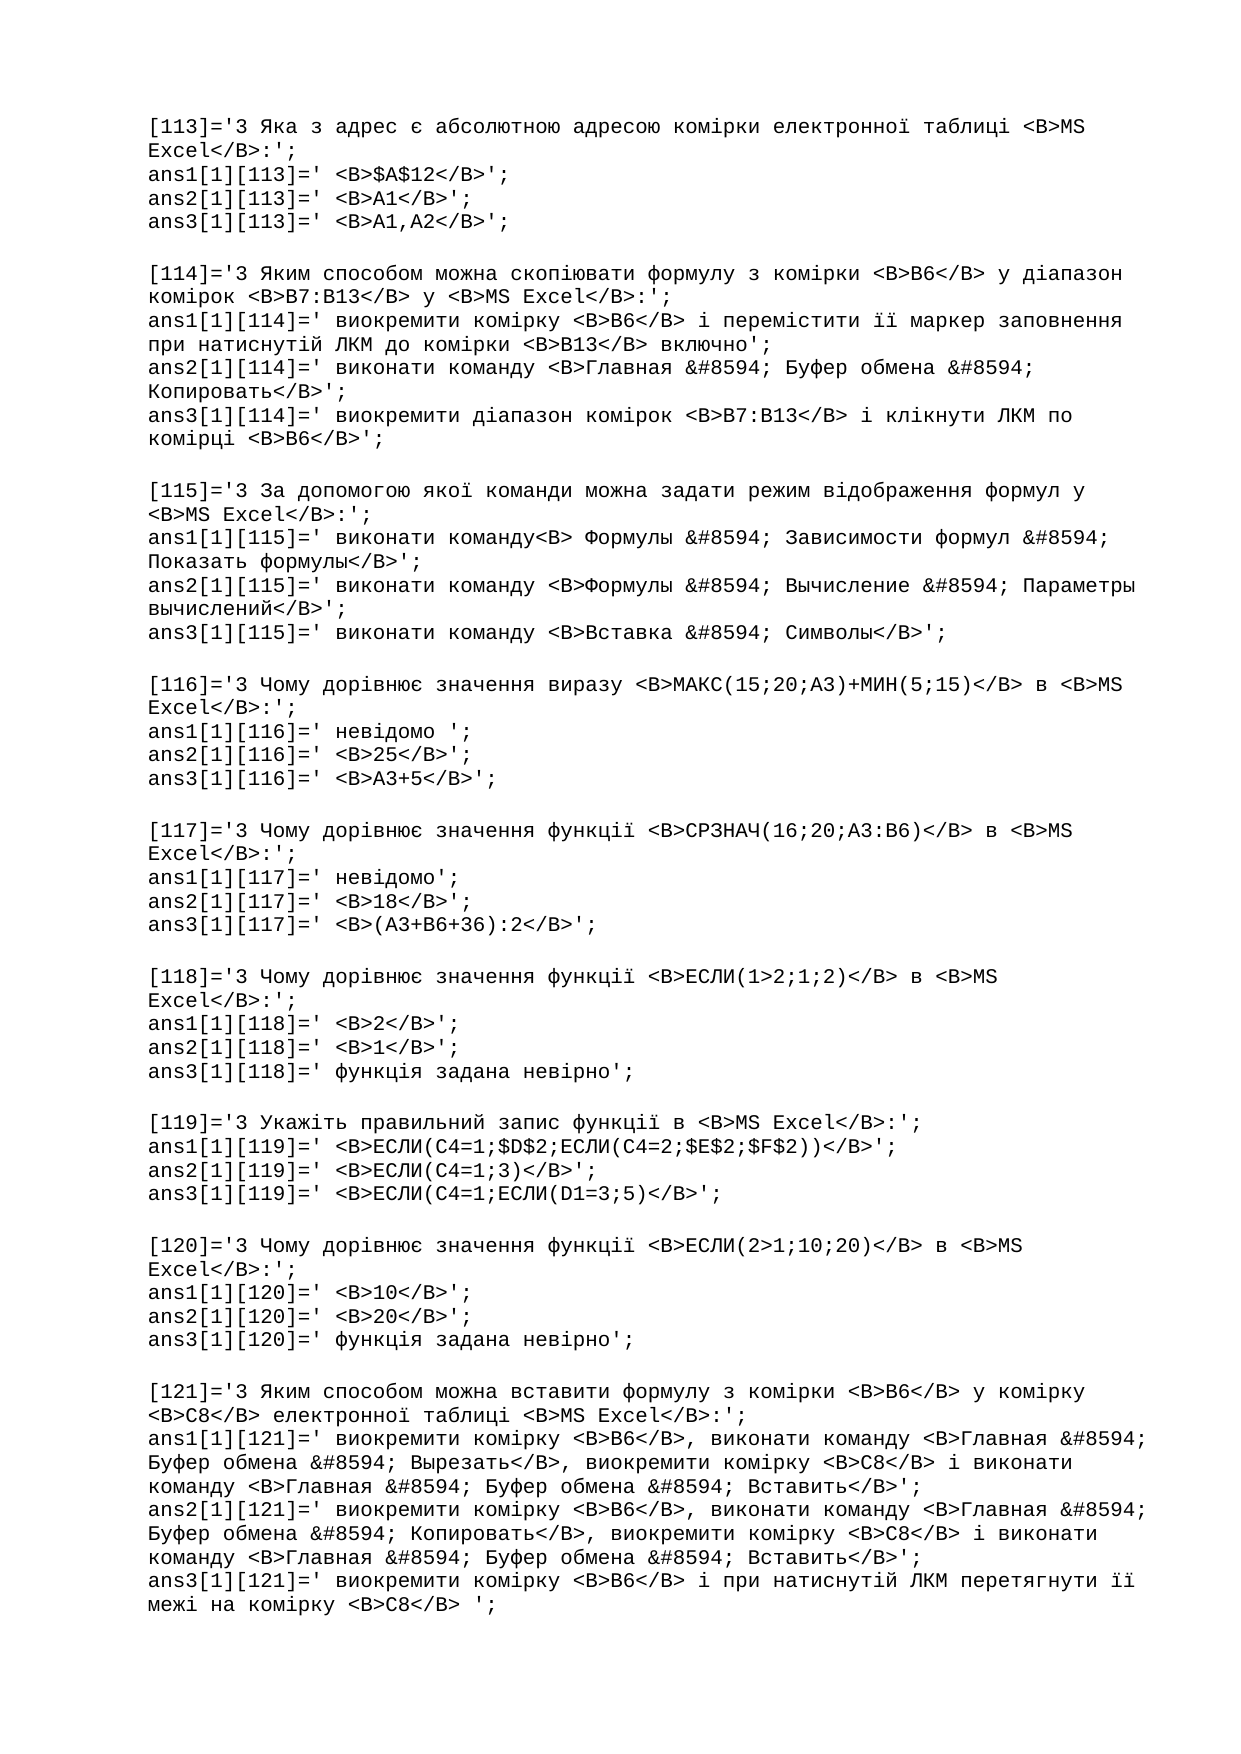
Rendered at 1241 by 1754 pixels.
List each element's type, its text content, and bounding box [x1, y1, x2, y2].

text ans1[1][117]=' невiдомо'; [148, 867, 1152, 891]
text [115]='3 За допомогою якої команди можна задати режим вiдображення формул у <B>MS Excel</B>:'; [148, 480, 1152, 527]
text ans3[1][114]=' виокремити діапазон комірок <B>В7:В13</B> i клікнути ЛКМ по комірці <B>В6</B>'; [148, 405, 1152, 452]
text ans1[1][118]=' <B>2</B>'; [148, 1013, 1152, 1037]
text ans2[1][115]=' виконати команду <B>Формулы &#8594; Вычисление &#8594; Параметры вычислений</B>'; [148, 574, 1152, 622]
text ans3[1][117]=' <B>(А3+В6+36):2</B>'; [148, 914, 1152, 938]
text [121]='3 Яким способом можна вставити формулу з комірки <B>В6</B> у комірку <B>С8</B> електронної таблиці <B>MS Excel</B>:'; [148, 1381, 1152, 1428]
text ans2[1][121]=' виокремити комірку <B>B6</B>, виконати команду <B>Главная &#8594; Буфер обмена &#8594; Копировать</B>, виокремити комірку <B>С8</B> і виконати команду <B>Главная &#8594; Буфер обмена &#8594; Вставить</B>'; [148, 1499, 1152, 1570]
text [113]='3 Яка з адрес є абсолютною адресою комірки електронної таблиці <B>MS Excel</B>:'; [148, 117, 1152, 164]
text ans2[1][117]=' <B>18</B>'; [148, 891, 1152, 914]
text ans3[1][116]=' <B>А3+5</B>'; [148, 768, 1152, 792]
text ans3[1][113]=' <B>A1,А2</B>'; [148, 211, 1152, 235]
text [120]='3 Чому дорівнює значення функцiї <B>ЕСЛИ(2>1;10;20)</B> в <B>MS Excel</B>:'; [148, 1235, 1152, 1282]
text ans2[1][114]=' виконати команду <B>Главная &#8594; Буфер обмена &#8594; Копировать</B>'; [148, 357, 1152, 405]
text ans1[1][121]=' виокремити комірку <B>B6</B>, виконати команду <B>Главная &#8594; Буфер обмена &#8594; Вырезать</B>, виокремити комірку <B>С8</B> і виконати команду <B>Главная &#8594; Буфер обмена &#8594; Вставить</B>'; [148, 1428, 1152, 1499]
text ans3[1][115]=' виконати команду <B>Вставка &#8594; Символы</B>'; [148, 622, 1152, 646]
text [116]='3 Чому дорівнює значення виразу <B>МАКС(15;20;A3)+МИН(5;15)</B> в <B>MS Excel</B>:'; [148, 673, 1152, 721]
text ans1[1][115]=' виконати команду<B> Формулы &#8594; Зависимости формул &#8594; Показать формулы</B>'; [148, 527, 1152, 574]
text [114]='3 Яким способом можна скопiювати формулу з комірки <B>В6</B> у діапазон комірок <B>В7:B13</B> у <B>MS Excel</B>:'; [148, 263, 1152, 310]
text ans3[1][121]=' виокремити комірку <B>B6</B> і при натиснутій ЛКМ перетягнути її межі на комірку <B>C8</B> '; [148, 1570, 1152, 1618]
text ans3[1][119]=' <B>ЕСЛИ(C4=1;ЕСЛИ(D1=3;5)</B>'; [148, 1183, 1152, 1207]
text ans2[1][113]=' <B>A1</B>'; [148, 187, 1152, 211]
text [118]='3 Чому дорівнює значення функцiї <B>ЕСЛИ(1>2;1;2)</B> в <B>MS Excel</B>:'; [148, 966, 1152, 1013]
text ans2[1][118]=' <B>1</B>'; [148, 1037, 1152, 1061]
text ans1[1][119]=' <B>ЕСЛИ(C4=1;$D$2;ЕСЛИ(C4=2;$E$2;$F$2))</B>'; [148, 1136, 1152, 1159]
text ans1[1][120]=' <B>10</B>'; [148, 1282, 1152, 1306]
text [117]='3 Чому дорівнює значення функцiї <B>СРЗНАЧ(16;20;A3:B6)</B> в <B>MS Excel</B>:'; [148, 820, 1152, 867]
text ans1[1][113]=' <B>$А$12</B>'; [148, 164, 1152, 187]
text [119]='3 Укажiть правильний запис функцiї в <B>MS Excel</B>:'; [148, 1112, 1152, 1136]
text ans1[1][114]=' виокремити комірку <B>В6</B> i перемістити її маркер заповнення при натиснутій ЛКМ до комірки <B>В13</B> включно'; [148, 310, 1152, 357]
text ans3[1][118]=' функцiя задана невiрно'; [148, 1061, 1152, 1084]
text ans2[1][120]=' <B>20</B>'; [148, 1306, 1152, 1329]
text ans2[1][116]=' <B>25</B>'; [148, 744, 1152, 768]
text ans1[1][116]=' невiдомо '; [148, 721, 1152, 744]
text ans3[1][120]=' функцiя задана невiрно'; [148, 1329, 1152, 1353]
text ans2[1][119]=' <B>ЕСЛИ(C4=1;3)</B>'; [148, 1159, 1152, 1183]
